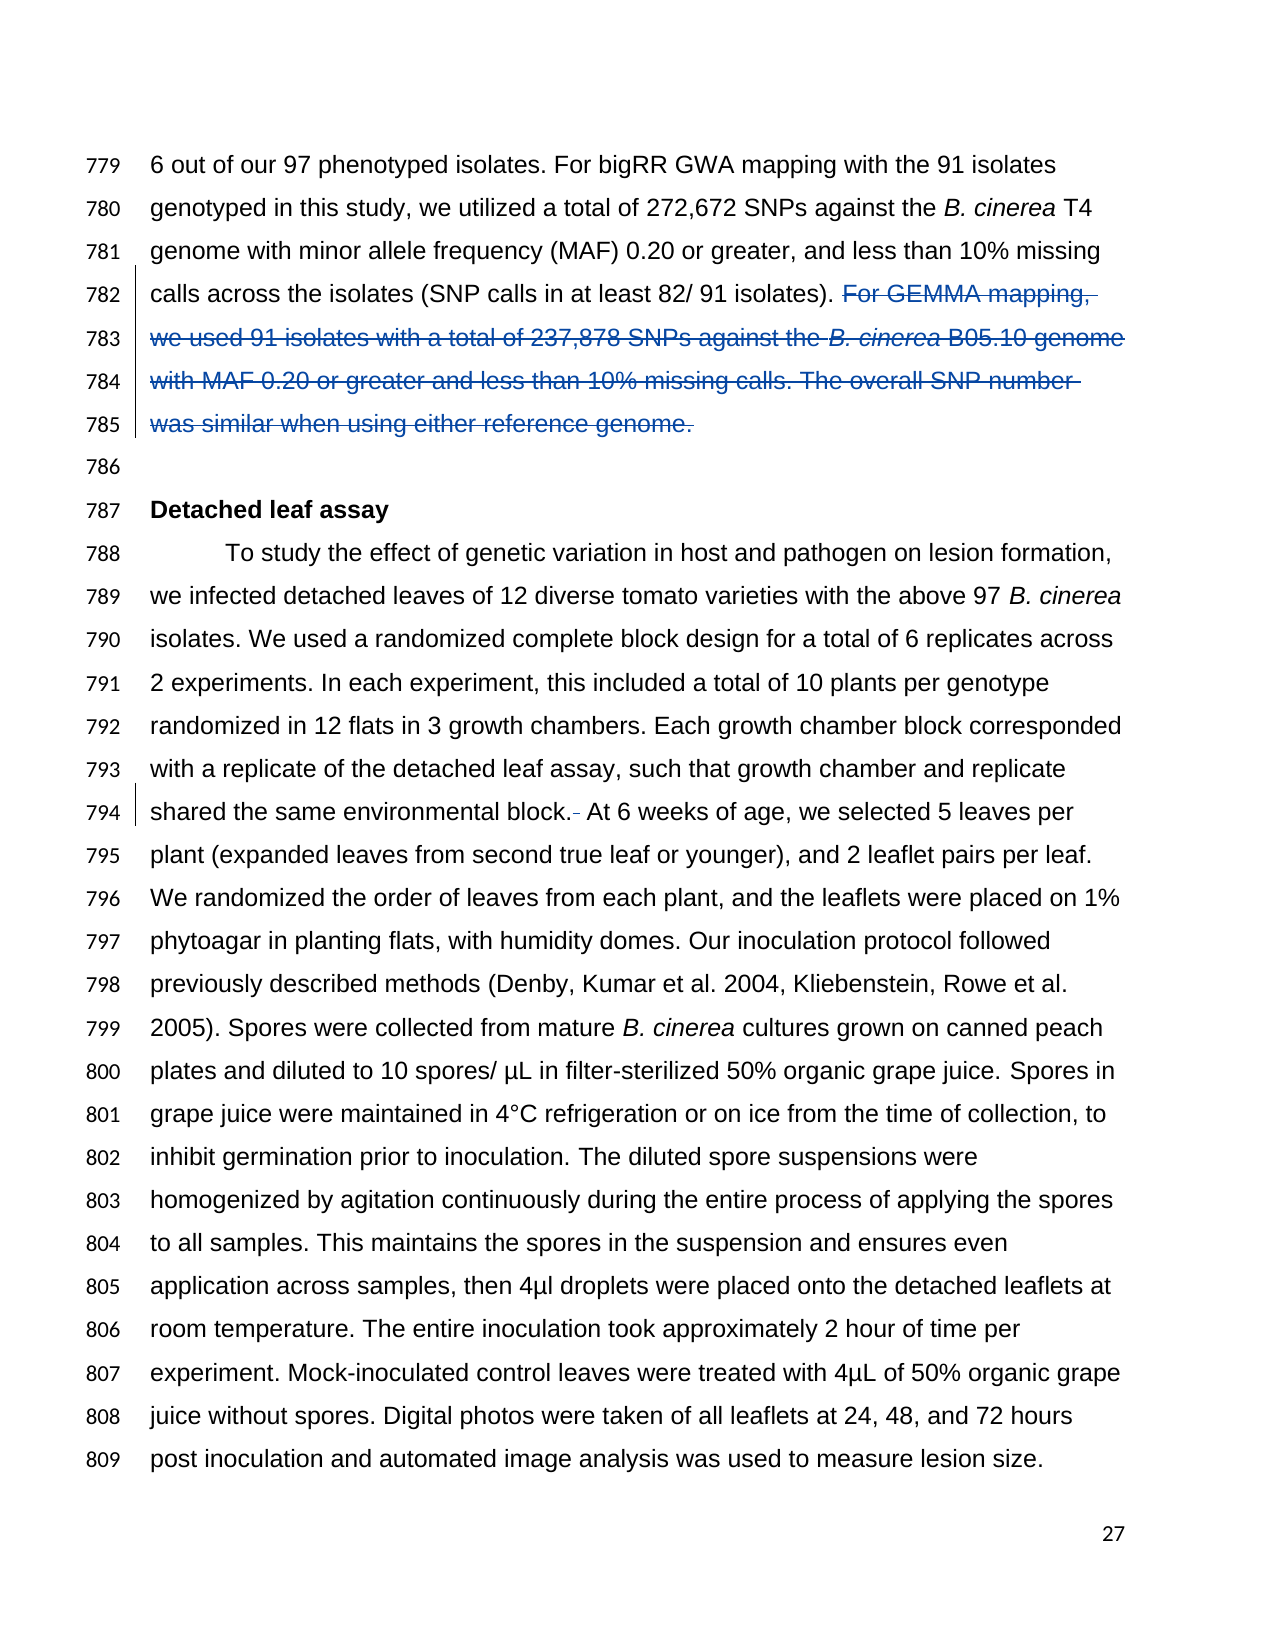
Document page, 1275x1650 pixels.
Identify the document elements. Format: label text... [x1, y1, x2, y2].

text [150, 150, 1125, 338]
text To study the effect of genetic variation in host and pathogen on lesion formation, we infected detached leaves of 12 diverse tomato varieties with the above 97 B. cinerea isolates. We used a randomized complete block design for a total of 6 replicates across 2 experiments. In each experiment, this included a total of 10 plants per genotype randomized in 12 flats in 3 growth chambers. Each growth chamber block corresponded with a replicate of the detached leaf assay, such that growth chamber and replicate shared the same environmental block. At 6 weeks of age, we selected 5 leaves per plant (expanded leaves from second true leaf or younger), and 2 leaflet pairs per leaf. We randomized the order of leaves from each plant, and the leaflets were placed on 1% phytoagar in planting flats, with humidity domes. Our inoculation protocol followed previously described methods (Denby, Kumar et al. 2004, Kliebenstein, Rowe et al. 2005). Spores were collected from mature B. cinerea cultures grown on canned peach plates and diluted to 10 spores/ µL in filter-sterilized 50% organic grape juice. Spores in grape juice were maintained in 4°C refrigeration or on ice from the time of collection, to inhibit germination prior to inoculation. The diluted spore suspensions were homogenized by agitation continuously during the entire process of applying the spores to all samples. This maintains the spores in the suspension and ensures even application across samples, then 4µl droplets were placed onto the detached leaflets at room temperature. The entire inoculation took approximately 2 hour of time per experiment. Mock-inoculated control leaves were treated with 4µL of 50% organic grape juice without spores. Digital photos were taken of all leaflets at 24, 48, and 72 hours post inoculation and automated image analysis was used to measure lesion size. [150, 538, 1125, 1472]
text Detached leaf assay [150, 495, 1125, 524]
